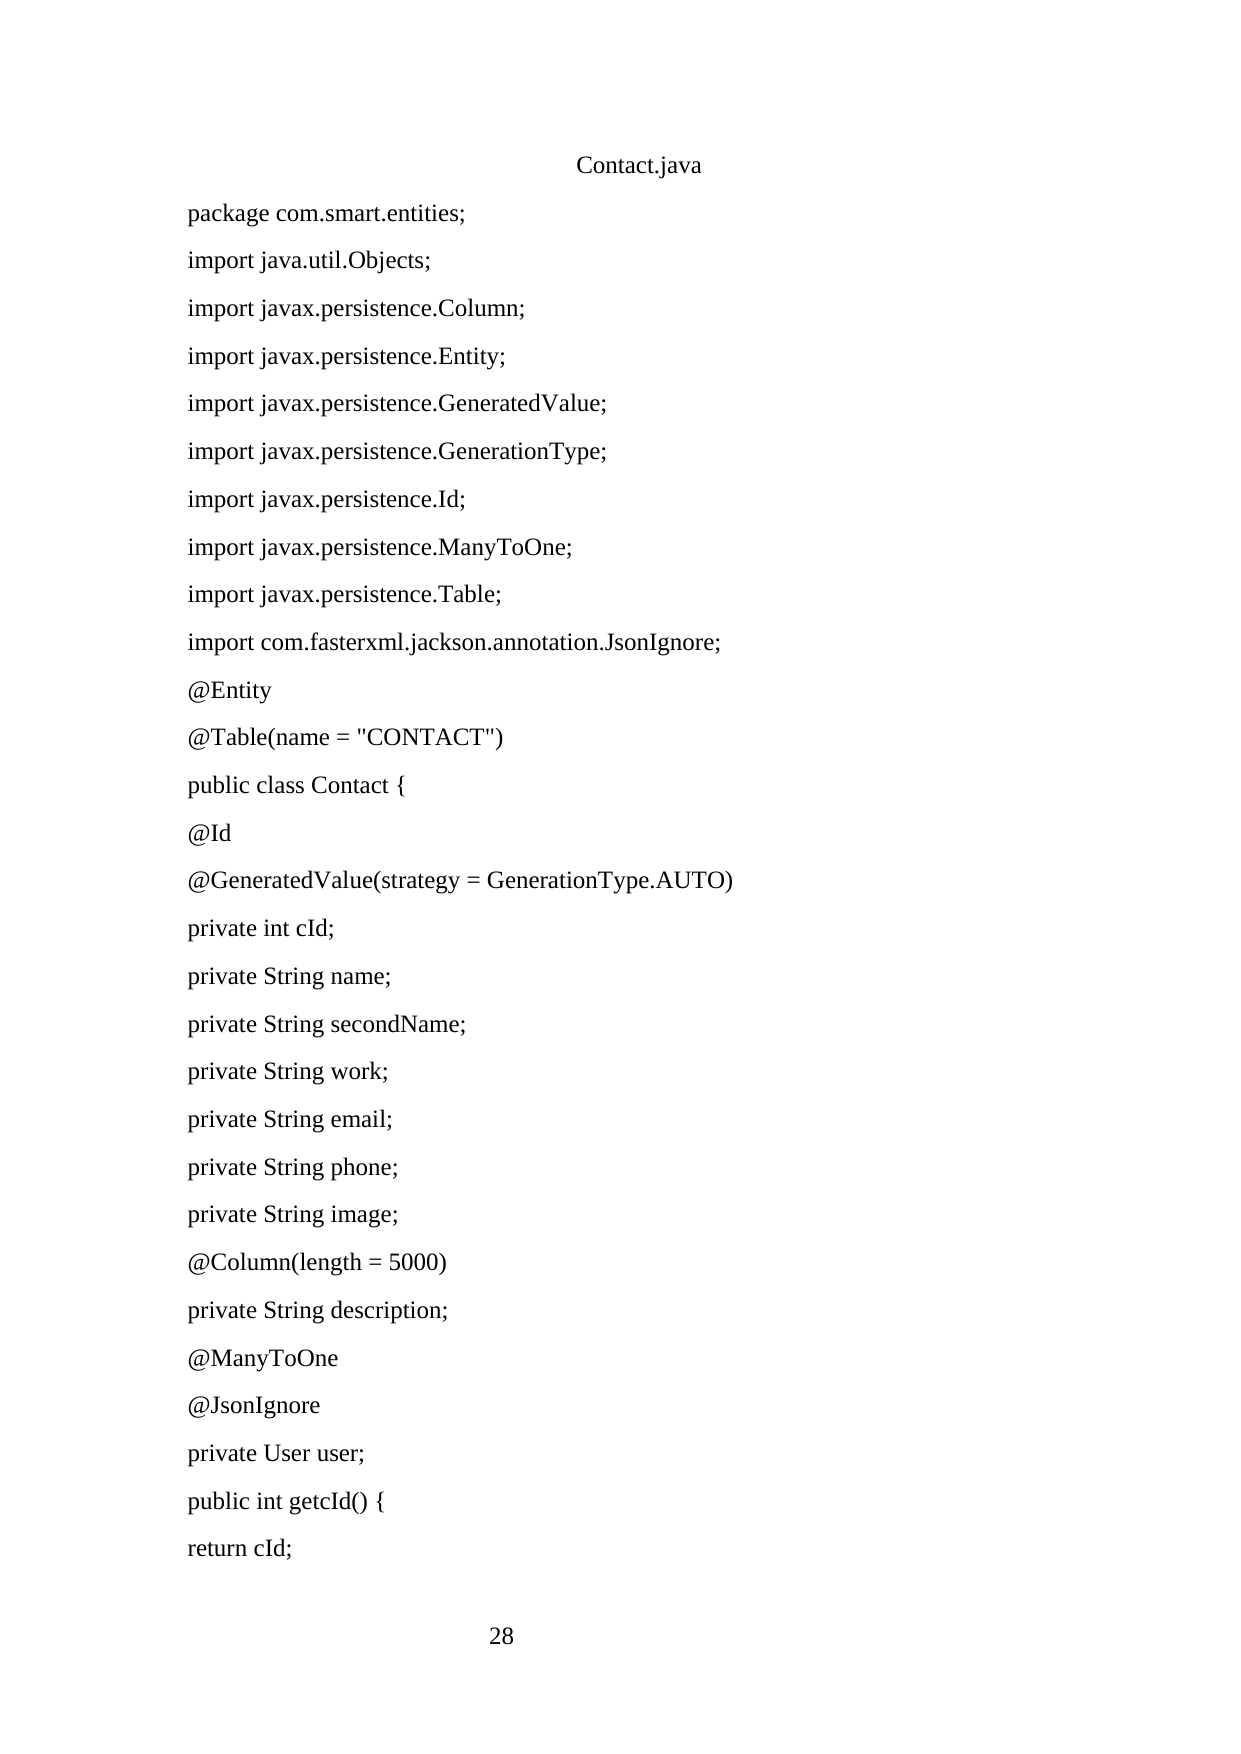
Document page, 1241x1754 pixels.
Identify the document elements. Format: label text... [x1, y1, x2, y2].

text return cId; [187, 1533, 1090, 1562]
text Contact.java [187, 150, 1090, 179]
text import javax.persistence.ManyToOne; [187, 532, 1090, 560]
text package com.smart.entities; [187, 198, 1090, 226]
text import com.fasterxml.jackson.annotation.JsonIgnore; [187, 627, 1090, 656]
text @Id [187, 818, 1090, 847]
text public int getcId() { [187, 1486, 1090, 1514]
text private String secondName; [187, 1009, 1090, 1037]
text @GeneratedValue(strategy = GenerationType.AUTO) [187, 866, 1090, 894]
text import javax.persistence.Id; [187, 484, 1090, 513]
text @JsonIgnore [187, 1390, 1090, 1419]
text private String work; [187, 1056, 1090, 1085]
text private int cId; [187, 913, 1090, 942]
text import javax.persistence.GeneratedValue; [187, 388, 1090, 417]
text import java.util.Objects; [187, 245, 1090, 274]
text private String phone; [187, 1152, 1090, 1181]
text @Table(name = "CONTACT") [187, 722, 1090, 751]
text @Entity [187, 675, 1090, 703]
text private String image; [187, 1199, 1090, 1228]
text @ManyToOne [187, 1343, 1090, 1371]
text import javax.persistence.Table; [187, 579, 1090, 608]
text import javax.persistence.Column; [187, 293, 1090, 322]
text public class Contact { [187, 770, 1090, 799]
text import javax.persistence.GenerationType; [187, 436, 1090, 465]
text @Column(length = 5000) [187, 1247, 1090, 1276]
text private String email; [187, 1104, 1090, 1133]
text private User user; [187, 1438, 1090, 1467]
text import javax.persistence.Entity; [187, 341, 1090, 369]
text private String name; [187, 961, 1090, 990]
text private String description; [187, 1295, 1090, 1324]
